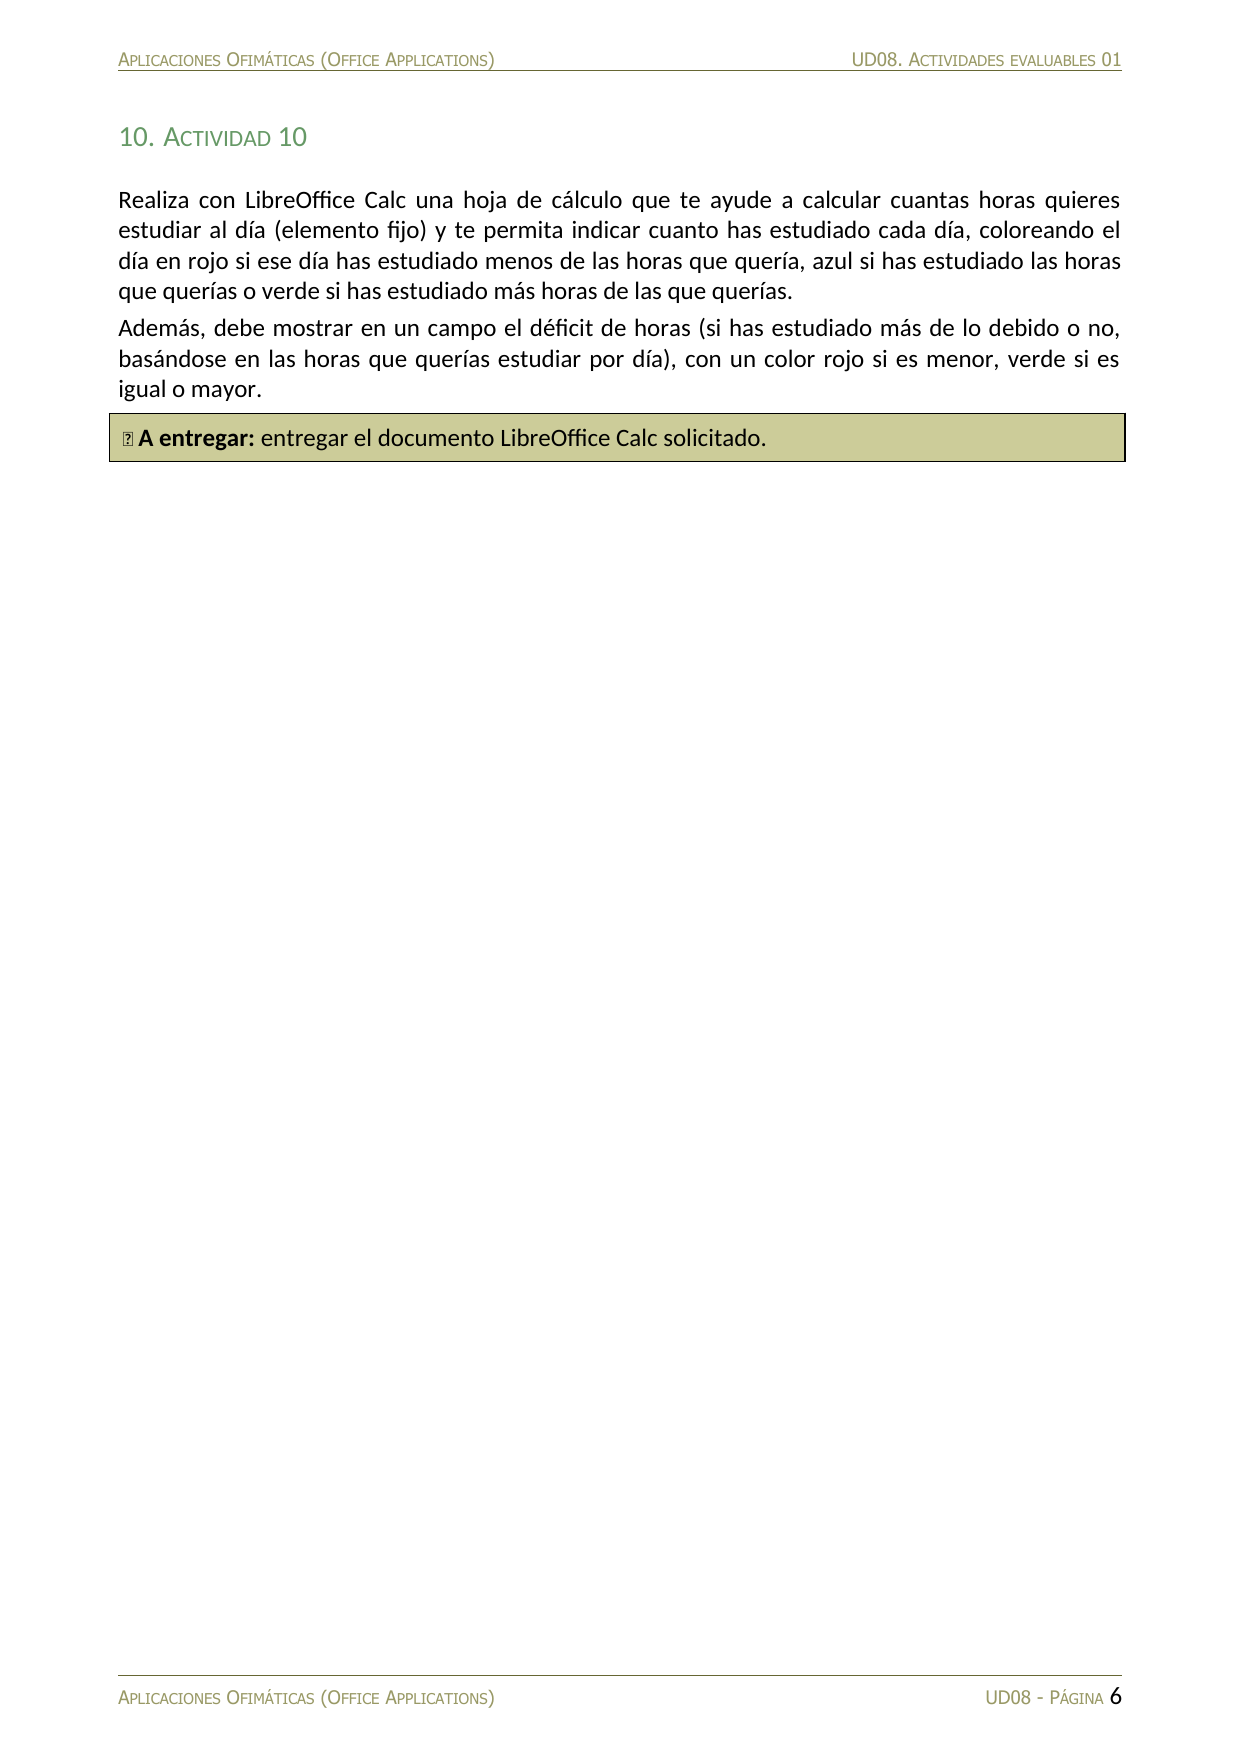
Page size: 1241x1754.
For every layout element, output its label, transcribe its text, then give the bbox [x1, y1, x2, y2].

text 📕 A entregar: entregar el documento LibreOffice Calc solicitado. [110, 414, 1124, 461]
text Realiza con LibreOffice Calc una hoja de cálculo que te ayude a calcular cuantas horas quieres estudiar al día (elemento fijo) y te permita indicar cuanto has estudiado cada día, coloreando el día en rojo si ese día has estudiado menos de las horas que quería, azul si has estudiado las horas que querías o verde si has estudiado más horas de las que querías. [118, 184, 1122, 306]
text Además, debe mostrar en un campo el déficit de horas (si has estudiado más de lo debido o no, basándose en las horas que querías estudiar por día), con un color rojo si es menor, verde si es igual o mayor. [118, 312, 1122, 404]
subtitle Actividad 10 [118, 118, 1122, 154]
